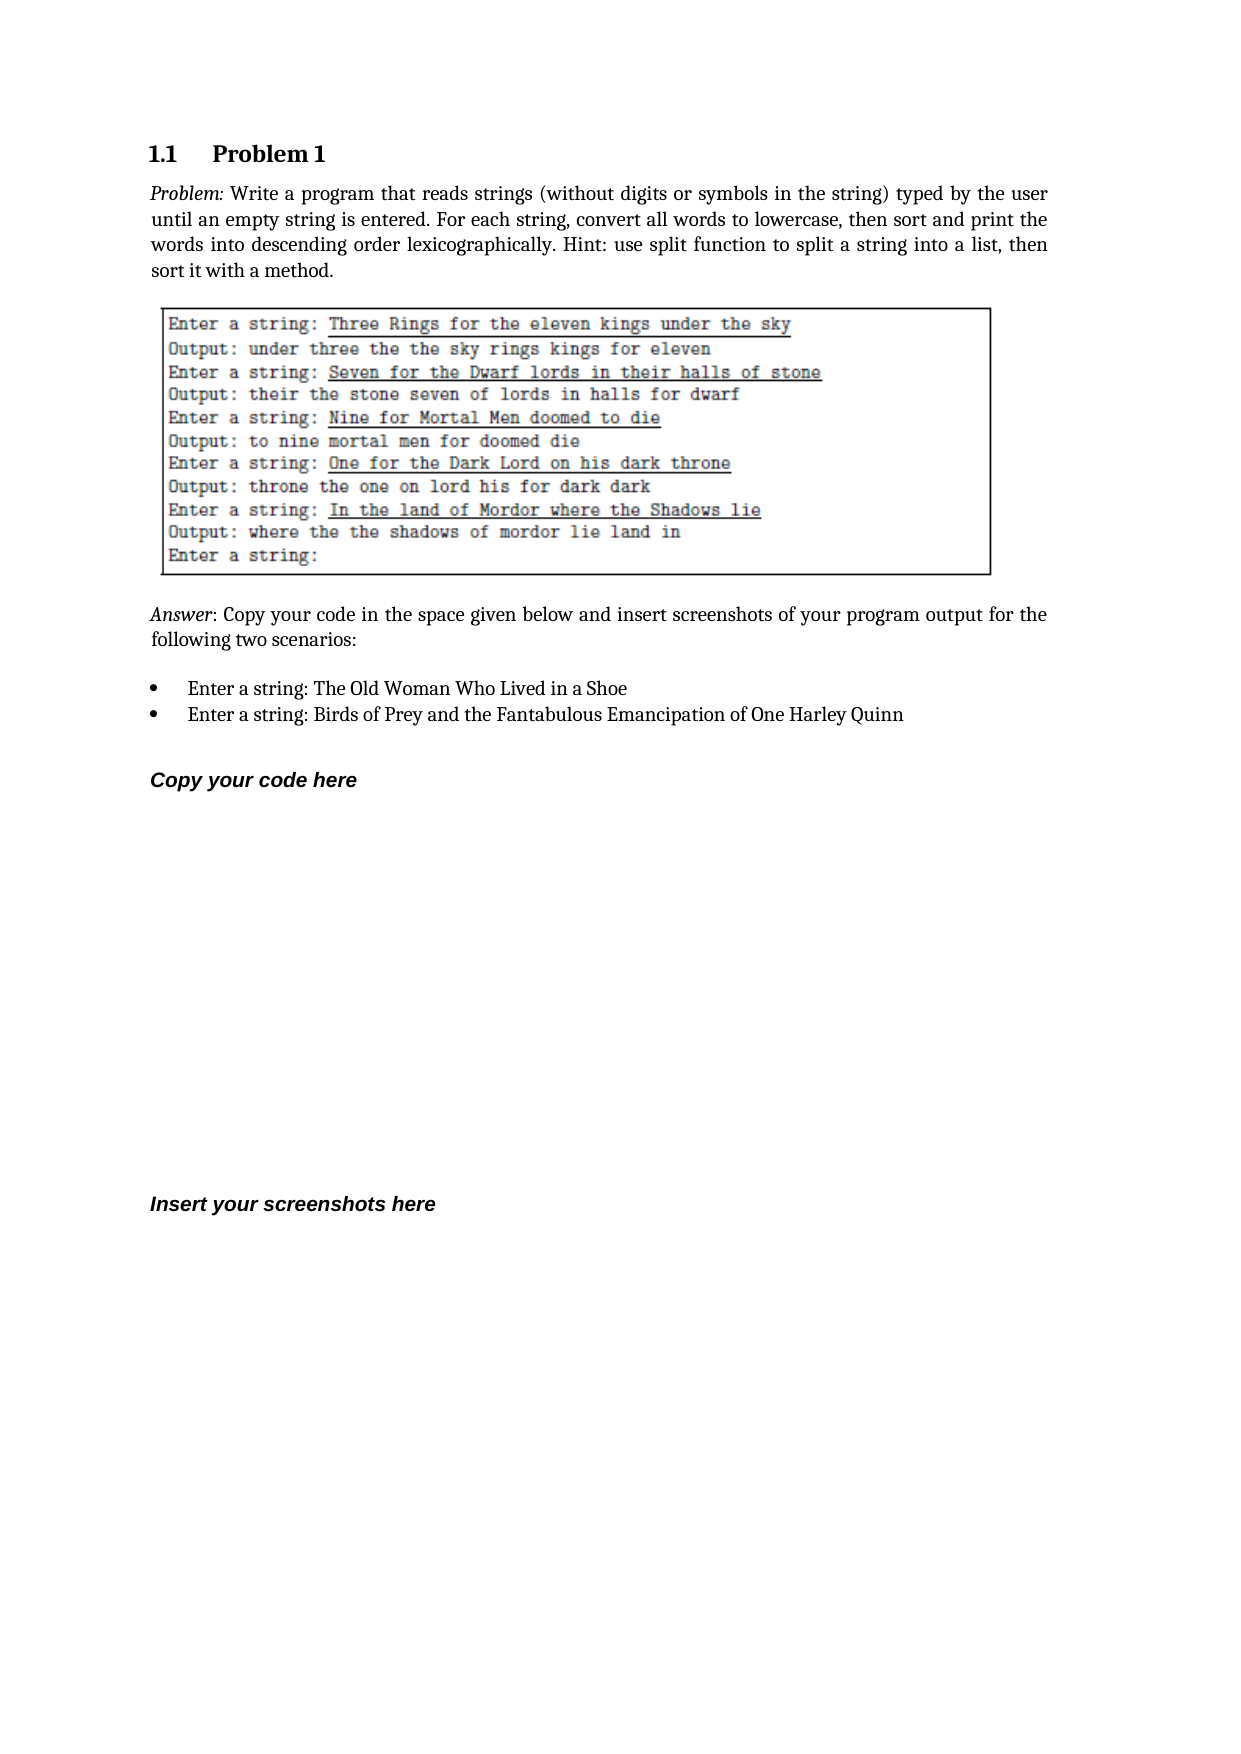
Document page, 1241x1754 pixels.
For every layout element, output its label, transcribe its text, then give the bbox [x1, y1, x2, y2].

text Answer: Copy your code in the space given below and insert screenshots of your program output for the following two scenarios: [150, 602, 1049, 652]
subtitle Problem 1 [148, 140, 1049, 169]
list Enter a string: Birds of Prey and the Fantabulous Emancipation of One Harley Quinn [150, 703, 1049, 727]
text Problem: Write a program that reads strings (without digits or symbols in the string) typed by the user until an empty string is entered. For each string, convert all words to lowercase, then sort and print the words into descending order lexicographically. Hint: use split function to split a string into a list, then sort it with a method. [150, 181, 1049, 283]
text Copy your code here [150, 768, 1049, 792]
picture [150, 297, 1004, 588]
list Enter a string: The Old Woman Who Lived in a Shoe [150, 677, 1049, 701]
text Insert your screenshots here [150, 1192, 1049, 1216]
